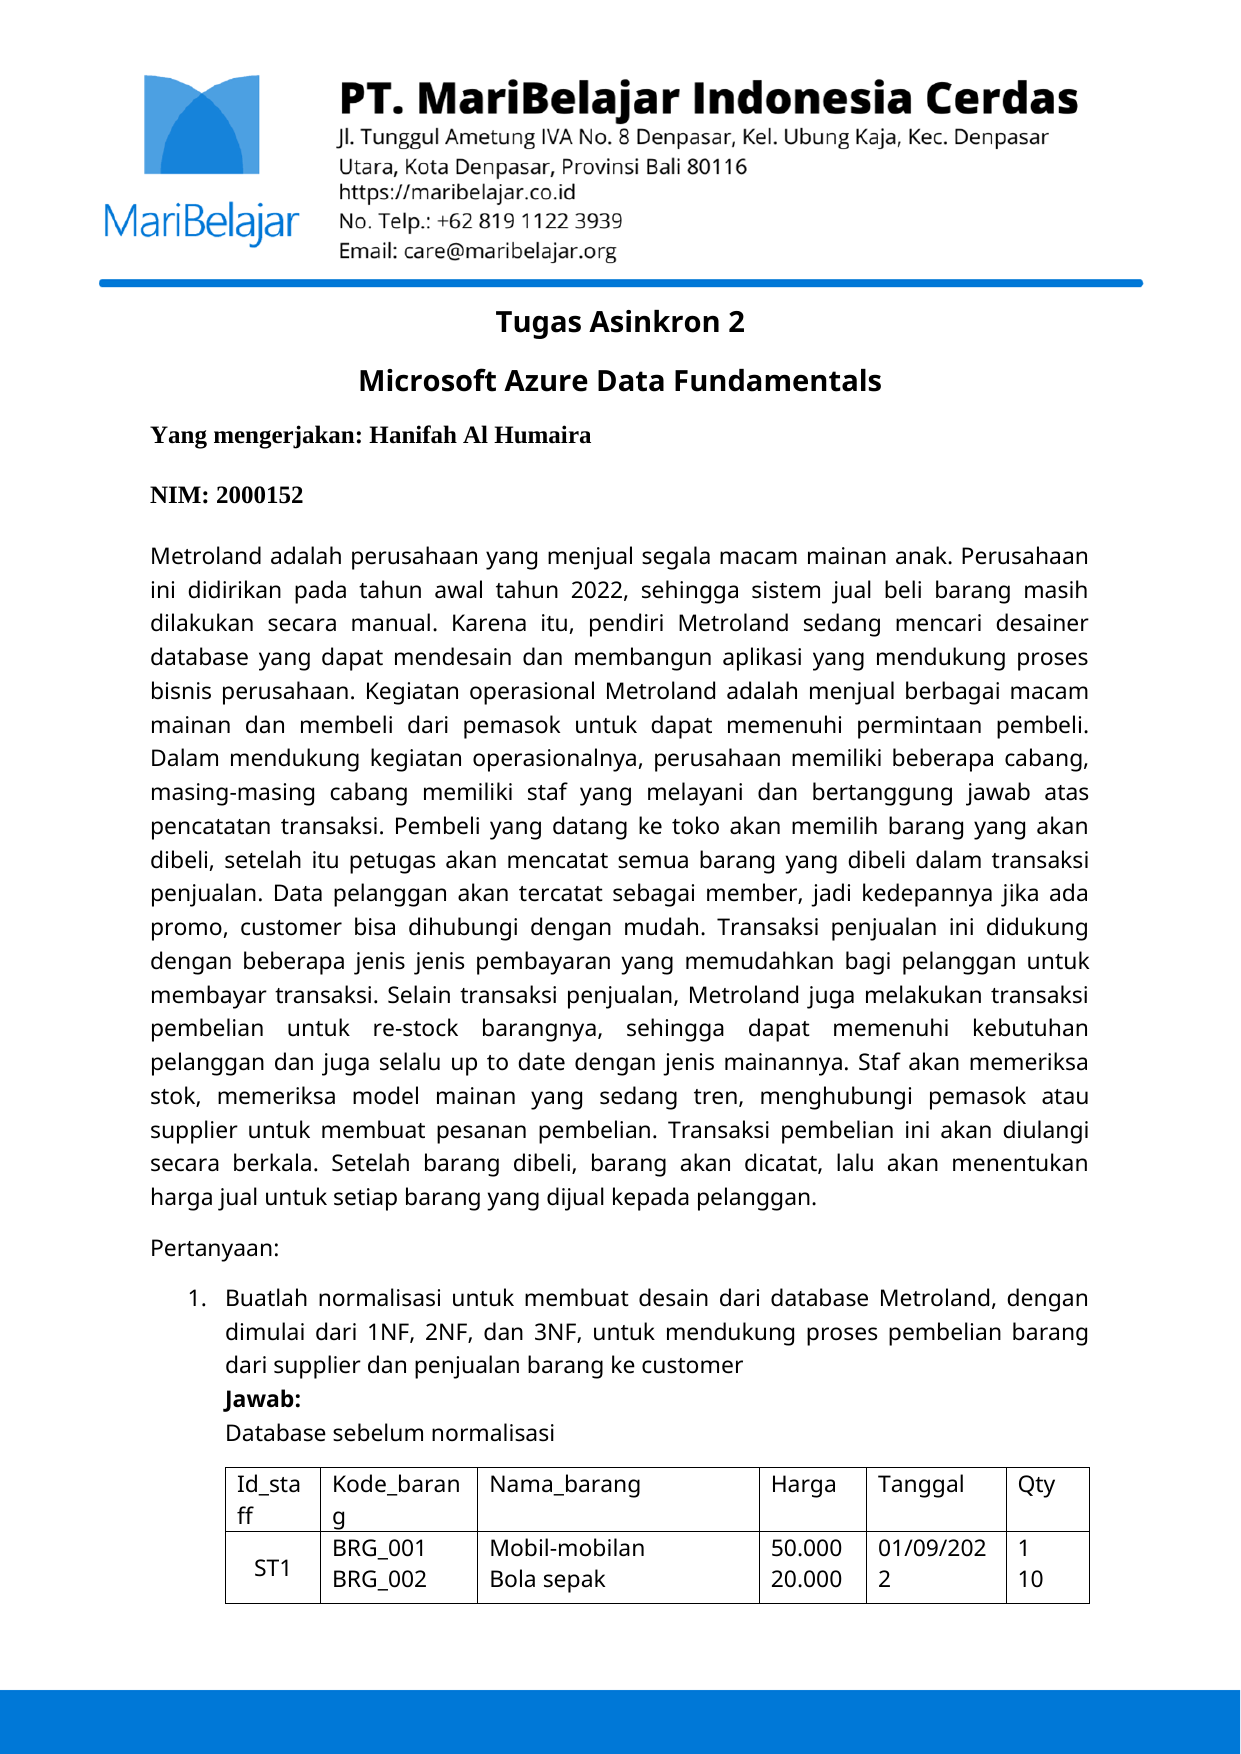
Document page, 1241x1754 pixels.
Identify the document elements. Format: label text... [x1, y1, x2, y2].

text Yang mengerjakan: Hanifah Al Humaira [150, 420, 1090, 449]
text Microsoft Azure Data Fundamentals [150, 361, 1090, 400]
table_header Tanggal [867, 1468, 1006, 1531]
table_cell ST1 [226, 1532, 320, 1603]
table_cell 1 10 2 3 [1007, 1532, 1089, 1603]
text Metroland adalah perusahaan yang menjual segala macam mainan anak. Perusahaan ini didirikan pada tahun awal tahun 2022, sehingga sistem jual beli barang masih dilakukan secara manual. Karena itu, pendiri Metroland sedang mencari desainer database yang dapat mendesain dan membangun aplikasi yang mendukung proses bisnis perusahaan. Kegiatan operasional Metroland adalah menjual berbagai macam mainan dan membeli dari pemasok untuk dapat memenuhi permintaan pembeli. Dalam mendukung kegiatan operasionalnya, perusahaan memiliki beberapa cabang, masing-masing cabang memiliki staf yang melayani dan bertanggung jawab atas pencatatan transaksi. Pembeli yang datang ke toko akan memilih barang yang akan dibeli, setelah itu petugas akan mencatat semua barang yang dibeli dalam transaksi penjualan. Data pelanggan akan tercatat sebagai member, jadi kedepannya jika ada promo, customer bisa dihubungi dengan mudah. Transaksi penjualan ini didukung dengan beberapa jenis jenis pembayaran yang memudahkan bagi pelanggan untuk membayar transaksi. Selain transaksi penjualan, Metroland juga melakukan transaksi pembelian untuk re-stock barangnya, sehingga dapat memenuhi kebutuhan pelanggan dan juga selalu up to date dengan jenis mainannya. Staf akan memeriksa stok, memeriksa model mainan yang sedang tren, menghubungi pemasok atau supplier untuk membuat pesanan pembelian. Transaksi pembelian ini akan diulangi secara berkala. Setelah barang dibeli, barang akan dicatat, lalu akan menentukan harga jual untuk setiap barang yang dijual kepada pelanggan. [150, 540, 1090, 1212]
text Tugas Asinkron 2 [150, 301, 1090, 341]
list Buatlah normalisasi untuk membuat desain dari database Metroland, dengan dimulai dari 1NF, 2NF, dan 3NF, untuk mendukung proses pembelian barang dari supplier dan penjualan barang ke customer [187, 1282, 1090, 1381]
table_header Id_staff [226, 1468, 320, 1531]
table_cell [760, 1532, 866, 1603]
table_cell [321, 1532, 477, 1603]
table_header Kode_barang [321, 1468, 477, 1531]
text NIM: 2000152 [150, 480, 1090, 509]
table_header Harga [760, 1468, 866, 1531]
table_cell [478, 1532, 759, 1603]
table_header Nama_barang [478, 1468, 759, 1531]
table_header Qty [1007, 1468, 1089, 1531]
text Pertanyaan: [150, 1231, 1090, 1263]
list Jawab: [225, 1383, 1090, 1414]
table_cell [867, 1532, 1006, 1603]
list Database sebelum normalisasi [225, 1417, 1090, 1448]
picture [0, 0, 1241, 1754]
